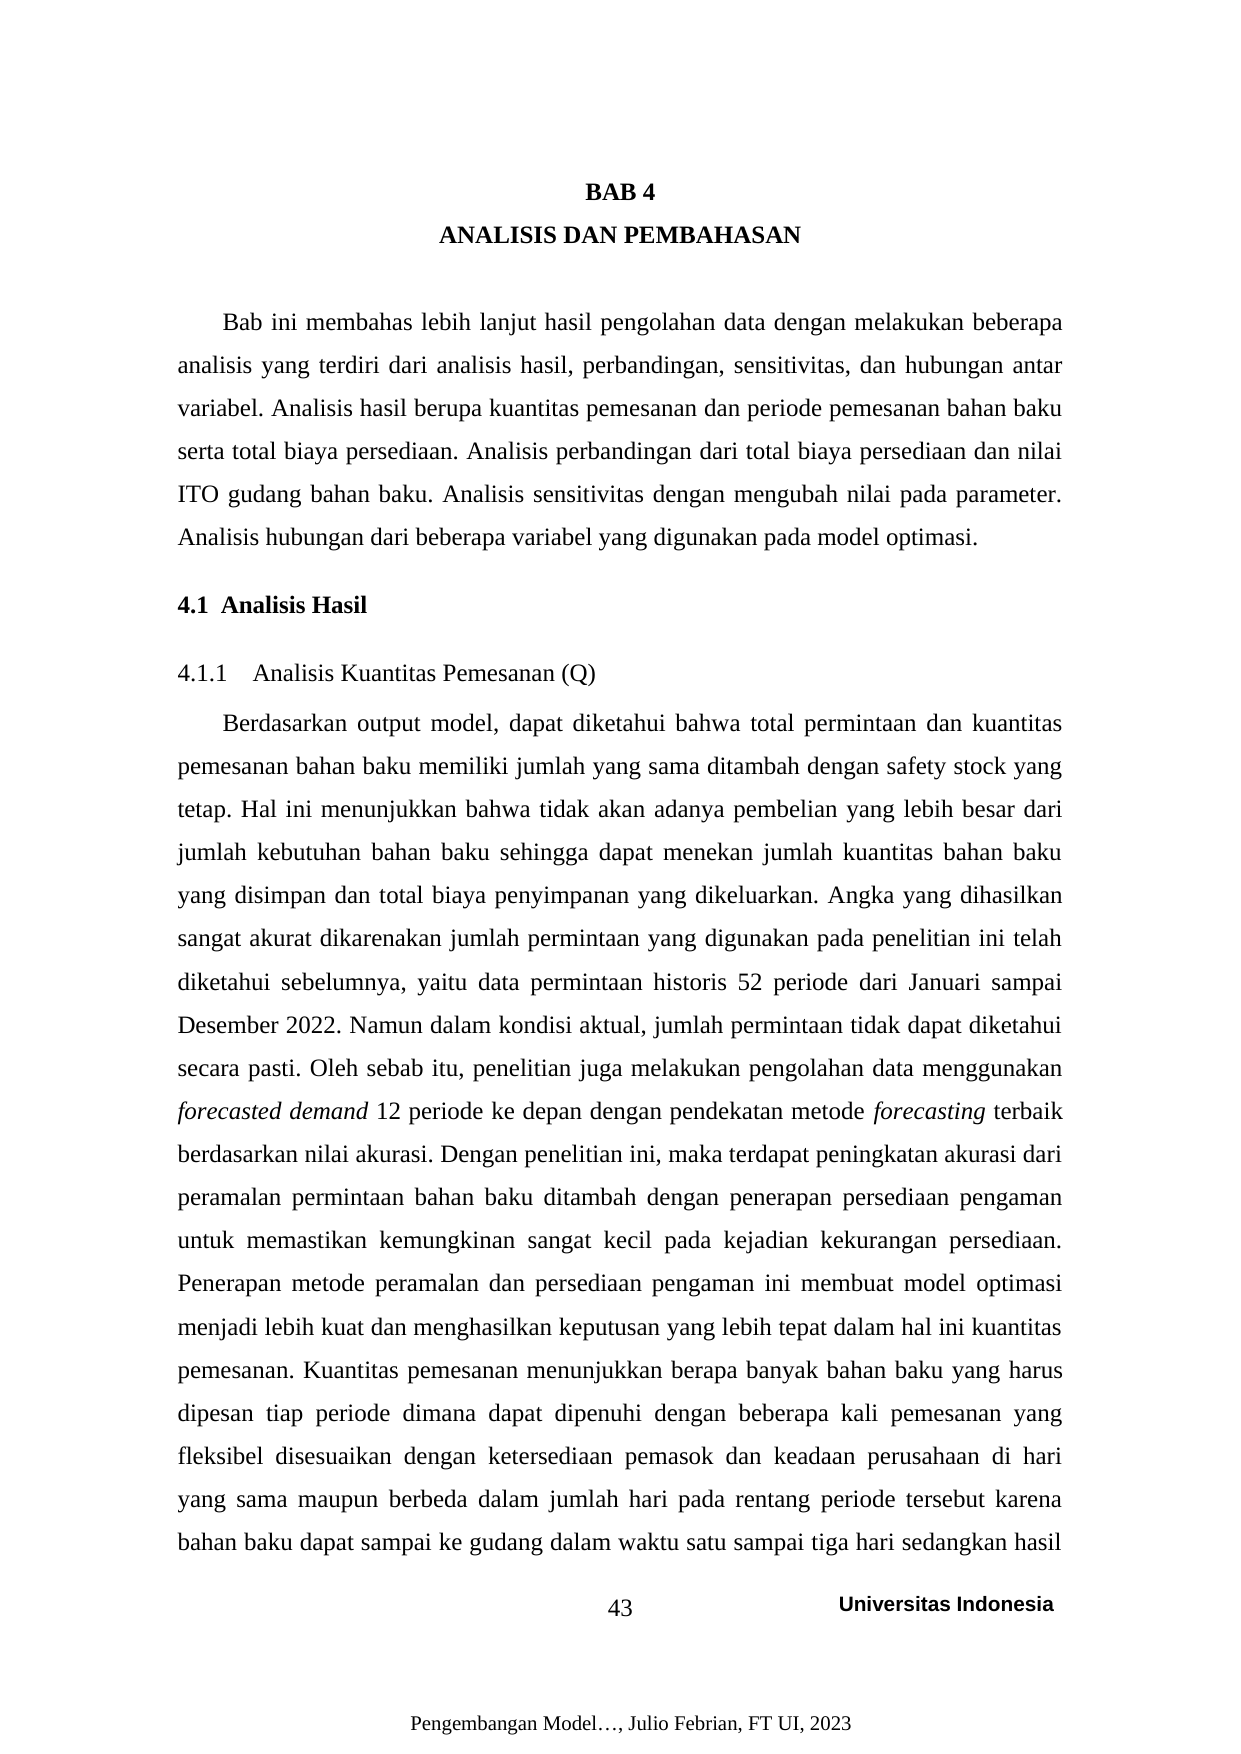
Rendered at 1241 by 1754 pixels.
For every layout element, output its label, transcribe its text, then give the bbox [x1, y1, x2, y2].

subtitle BAB 4 [177, 177, 1063, 206]
subtitle ANALISIS DAN PEMBAHASAN [177, 220, 1063, 249]
text Bab ini membahas lebih lanjut hasil pengolahan data dengan melakukan beberapa analisis yang terdiri dari analisis hasil, perbandingan, sensitivitas, dan hubungan antar variabel. Analisis hasil berupa kuantitas pemesanan dan periode pemesanan bahan baku serta total biaya persediaan. Analisis perbandingan dari total biaya persediaan dan nilai ITO gudang bahan baku. Analisis sensitivitas dengan mengubah nilai pada parameter. Analisis hubungan dari beberapa variabel yang digunakan pada model optimasi. [177, 307, 1063, 551]
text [177, 708, 1063, 1556]
subtitle Analisis Kuantitas Pemesanan (Q) [177, 658, 1063, 687]
subtitle Analisis Hasil [177, 590, 1063, 619]
